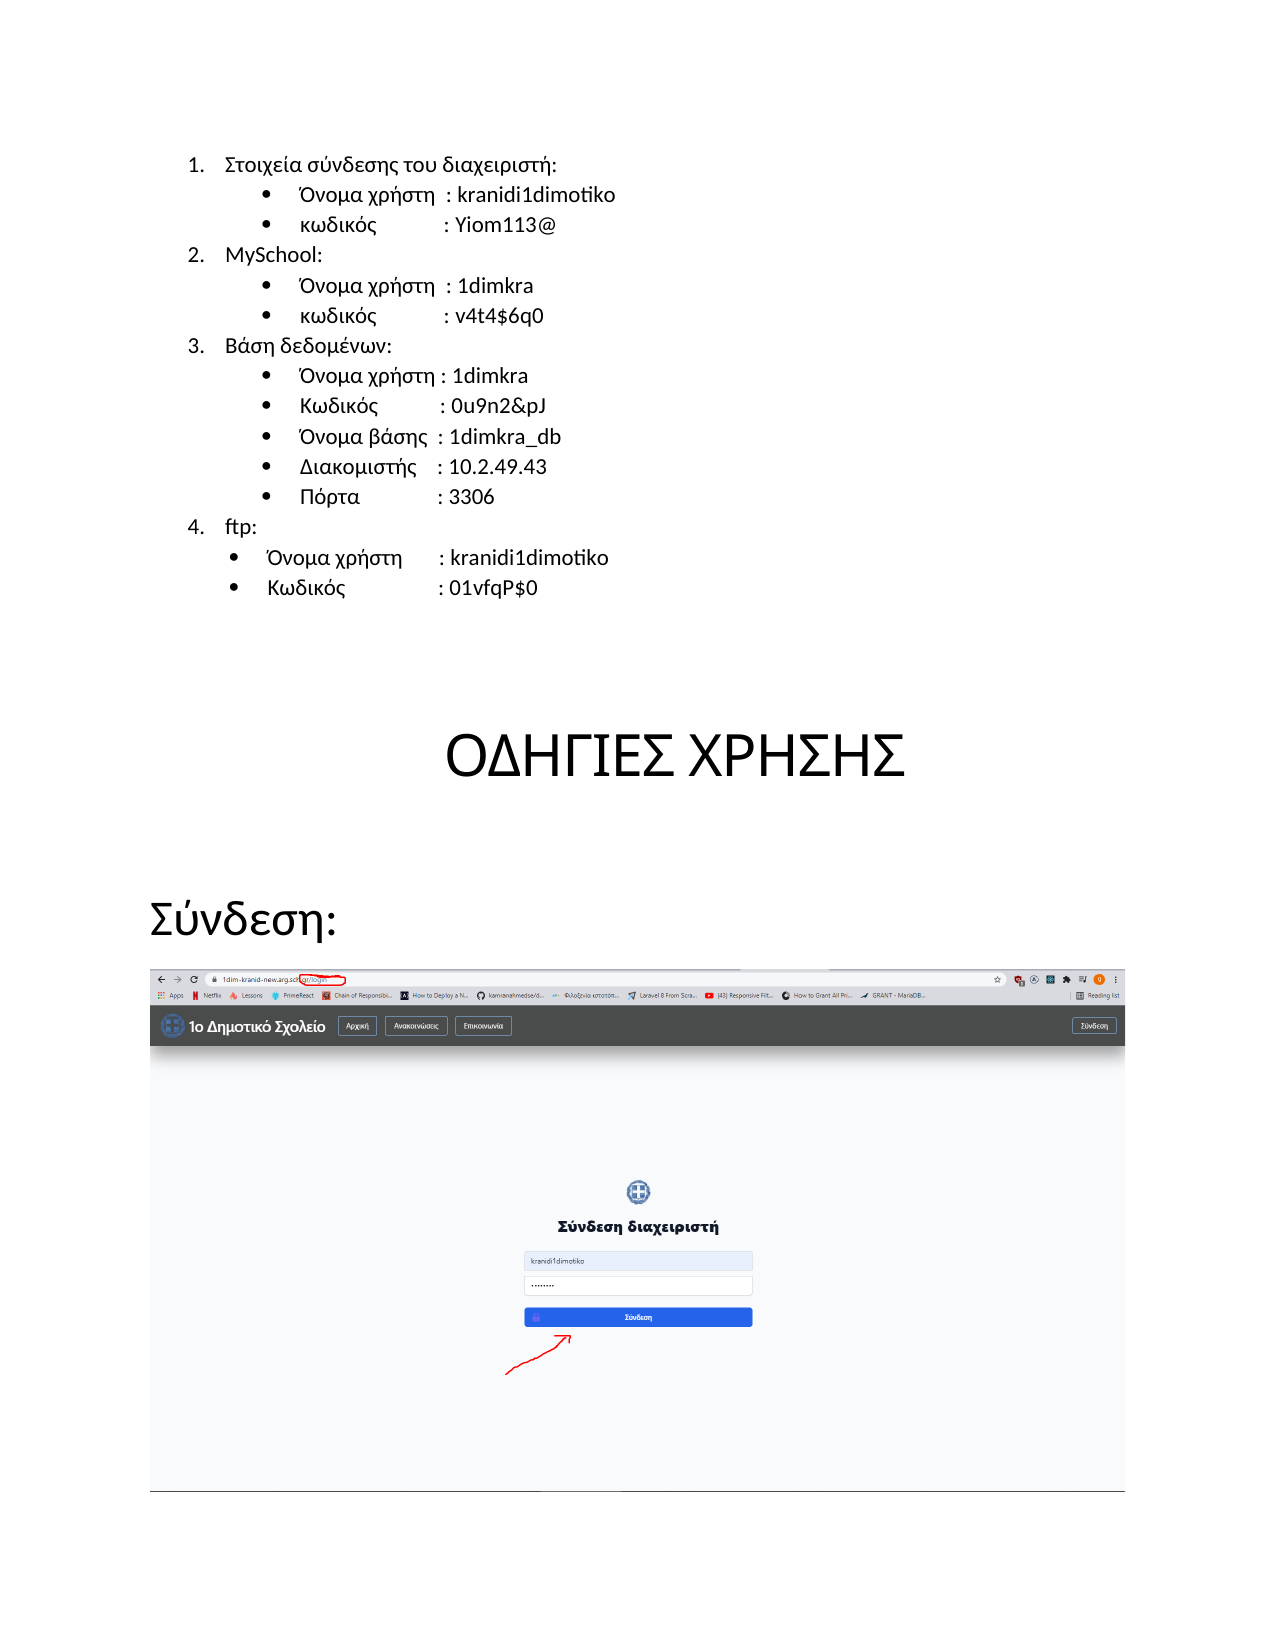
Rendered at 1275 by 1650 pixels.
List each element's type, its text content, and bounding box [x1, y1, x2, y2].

list Πόρτα : 3306 [262, 482, 1125, 510]
list Όνομα χρήστη : 1dimkra [262, 271, 1125, 299]
list ftp: [187, 512, 1125, 541]
list Κωδικός : 0u9n2&pJ [262, 392, 1125, 420]
list Στοιχεία σύνδεσης του διαχειριστή: [187, 150, 1125, 178]
list Βάση δεδομένων: [187, 331, 1125, 359]
list MySchool: [187, 241, 1125, 269]
title ΟΔΗΓΙΕΣ ΧΡΗΣΗΣ [225, 713, 1125, 793]
list Όνομα βάσης : 1dimkra_db [262, 422, 1125, 450]
picture [150, 969, 1125, 1492]
list Όνομα χρήστη : 1dimkra [262, 361, 1125, 389]
list Κωδικός : 01vfqP$0 [230, 573, 1125, 601]
list Όνομα χρήστη : kranidi1dimotiko [262, 180, 1125, 208]
list Όνομα χρήστη : kranidi1dimotiko [230, 543, 1125, 571]
list κωδικός : v4t4$6q0 [262, 301, 1125, 329]
list Διακομιστής : 10.2.49.43 [262, 452, 1125, 480]
text Σύνδεση: [150, 887, 1125, 948]
list κωδικός : Yiom113@ [262, 210, 1125, 238]
